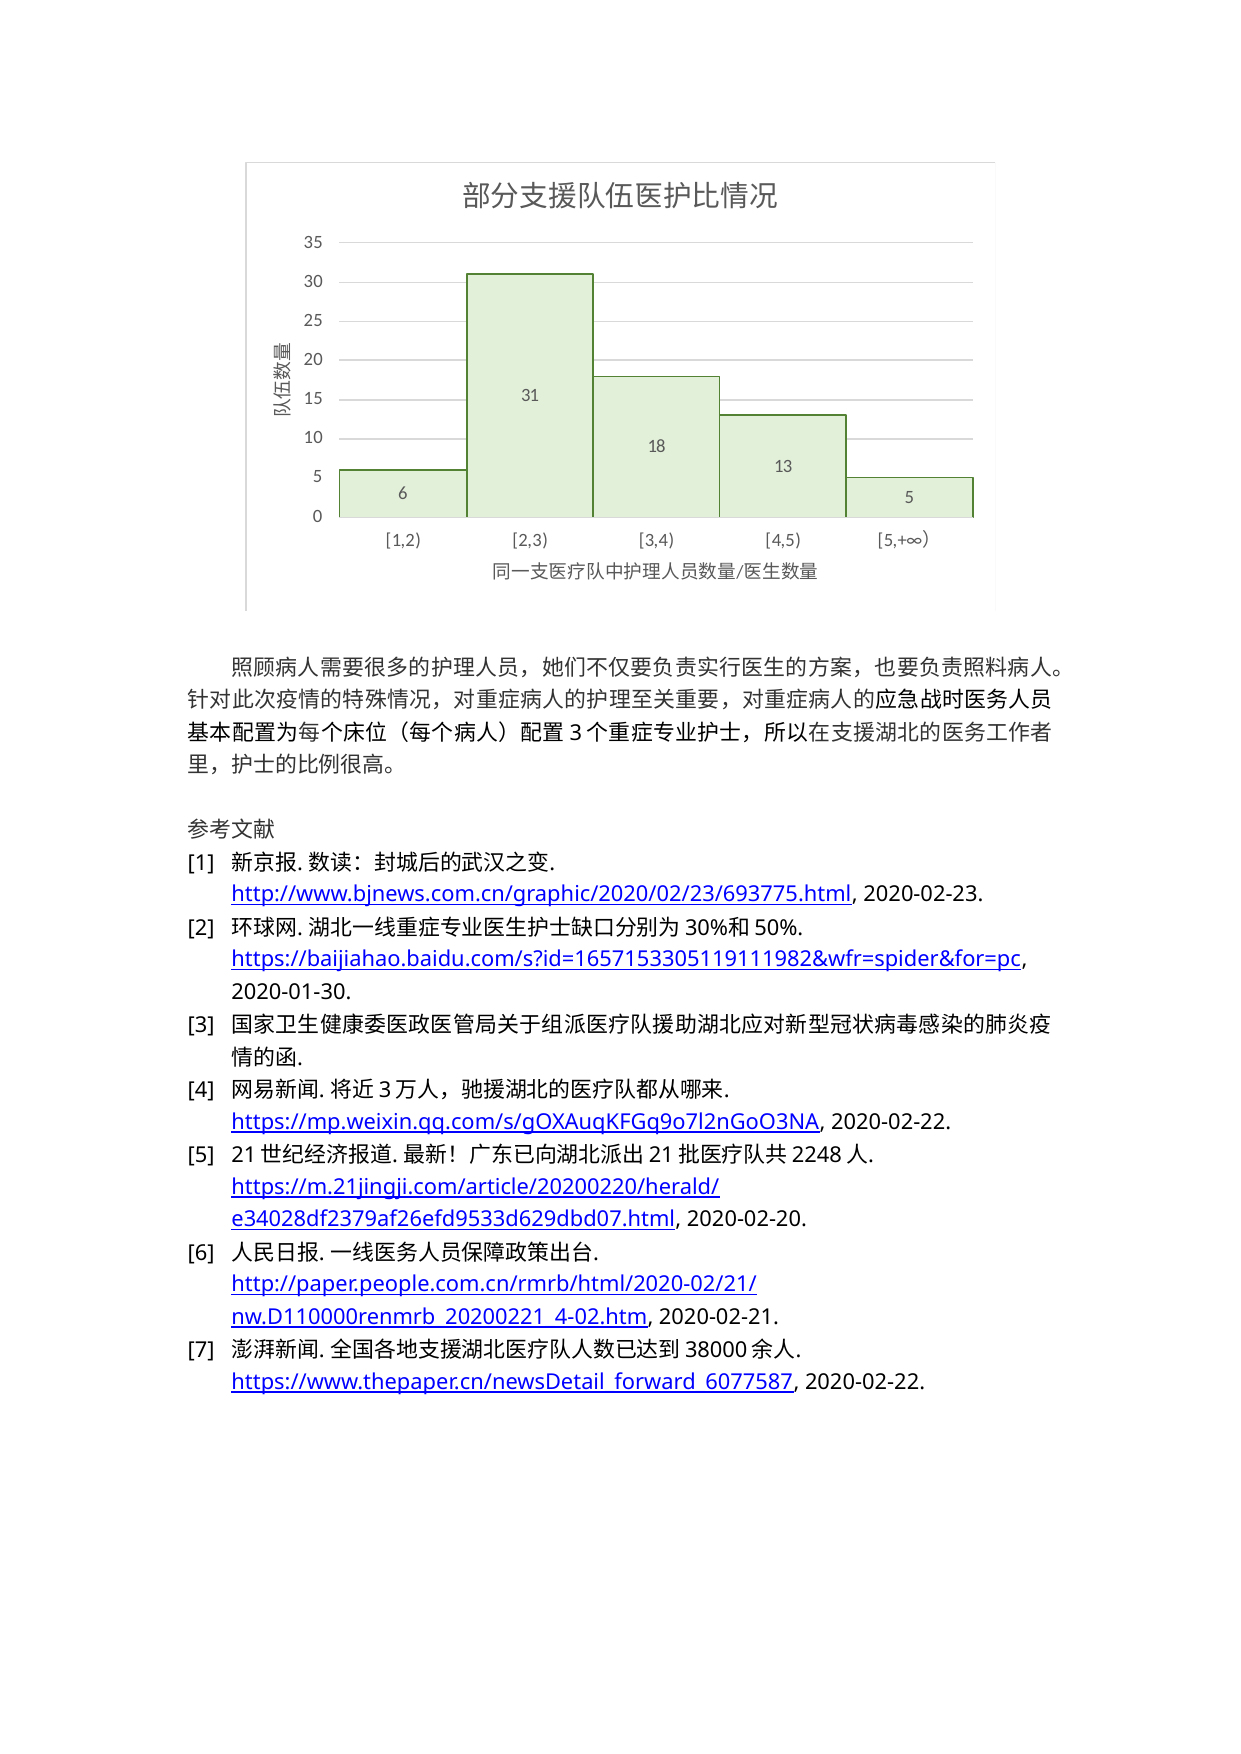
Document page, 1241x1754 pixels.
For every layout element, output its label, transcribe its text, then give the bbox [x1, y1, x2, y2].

list https://baijiahao.baidu.com/s?id=1657153305119111982&wfr=spider&for=pc, 2020-01-30. [231, 942, 1053, 1007]
list http://paper.people.com.cn/rmrb/html/2020-02/21/nw.D110000renmrb_20200221_4-02.htm, 2020-02-21. [231, 1267, 1053, 1332]
list 21世纪经济报道. 最新！广东已向湖北派出21批医疗队共2248人. [187, 1137, 1053, 1169]
list http://www.bjnews.com.cn/graphic/2020/02/23/693775.html, 2020-02-23. [231, 877, 1053, 909]
list https://www.thepaper.cn/newsDetail_forward_6077587, 2020-02-22. [231, 1364, 1053, 1397]
list 人民日报. 一线医务人员保障政策出台. [187, 1234, 1053, 1267]
list https://mp.weixin.qq.com/s/gOXAuqKFGq9o7l2nGoO3NA, 2020-02-22. [231, 1104, 1053, 1137]
text 参考文献 [187, 812, 1053, 844]
list 环球网. 湖北一线重症专业医生护士缺口分别为30%和50%. [187, 909, 1053, 942]
list 新京报. 数读：封城后的武汉之变. [187, 844, 1053, 877]
list 网易新闻. 将近3万人，驰援湖北的医疗队都从哪来. [187, 1072, 1053, 1104]
list 国家卫生健康委医政医管局关于组派医疗队援助湖北应对新型冠状病毒感染的肺炎疫情的函. [187, 1007, 1053, 1072]
list 澎湃新闻. 全国各地支援湖北医疗队人数已达到38000余人. [187, 1332, 1053, 1364]
text 照顾病人需要很多的护理人员，她们不仅要负责实行医生的方案，也要负责照料病人。针对此次疫情的特殊情况，对重症病人的护理至关重要，对重症病人的应急战时医务人员基本配置为每个床位（每个病人）配置3个重症专业护士，所以在支援湖北的医务工作者里，护士的比例很高。 [187, 649, 1053, 779]
list https://m.21jingji.com/article/20200220/herald/e34028df2379af26efd9533d629dbd07.html, 2020-02-20. [231, 1169, 1053, 1234]
